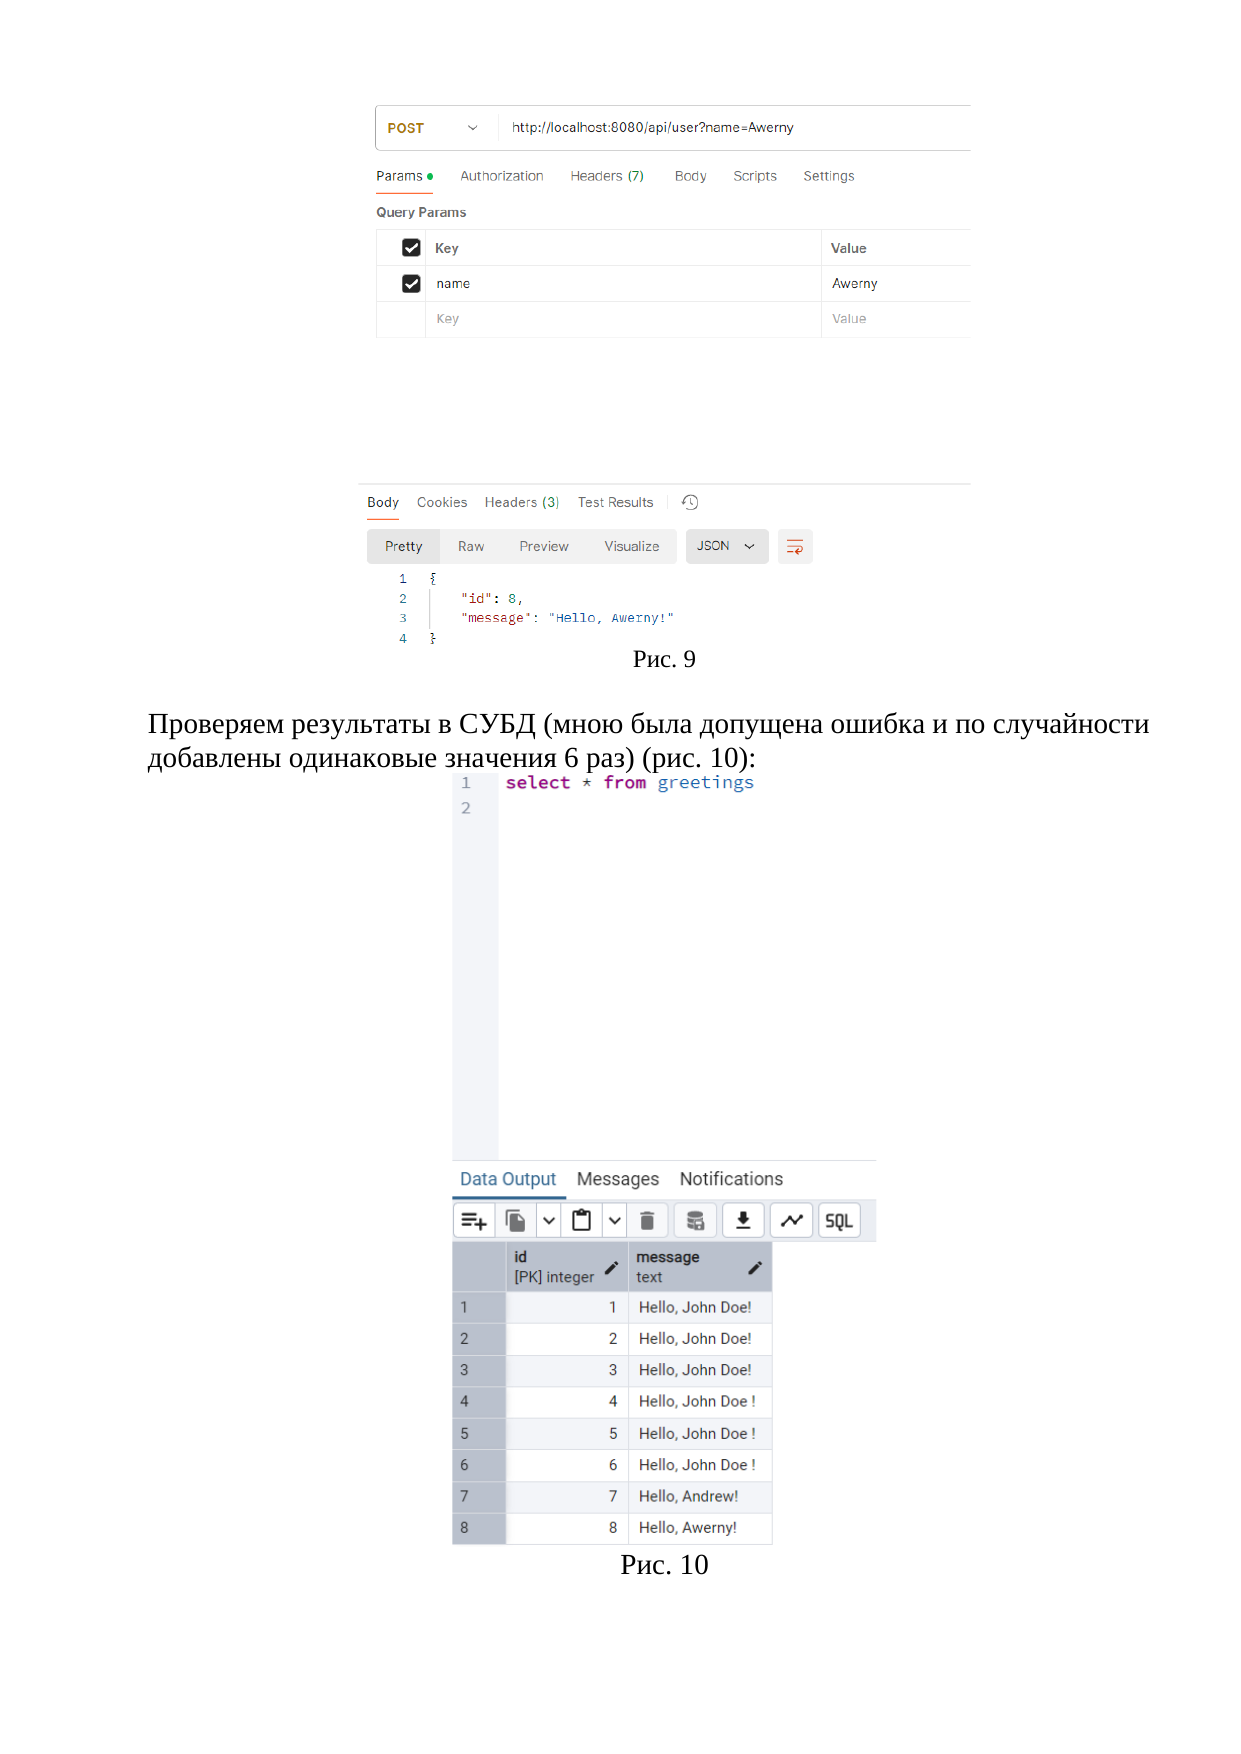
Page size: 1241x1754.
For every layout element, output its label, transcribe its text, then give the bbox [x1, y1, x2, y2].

text Рис. 10 [148, 1547, 1181, 1581]
text Рис. 9 [148, 644, 1181, 673]
picture [452, 773, 877, 1547]
picture [358, 99, 971, 644]
text Проверяем результаты в СУБД (мною была допущена ошибка и по случайности добавлены одинаковые значения 6 раз) (рис. 10): [148, 706, 1181, 773]
